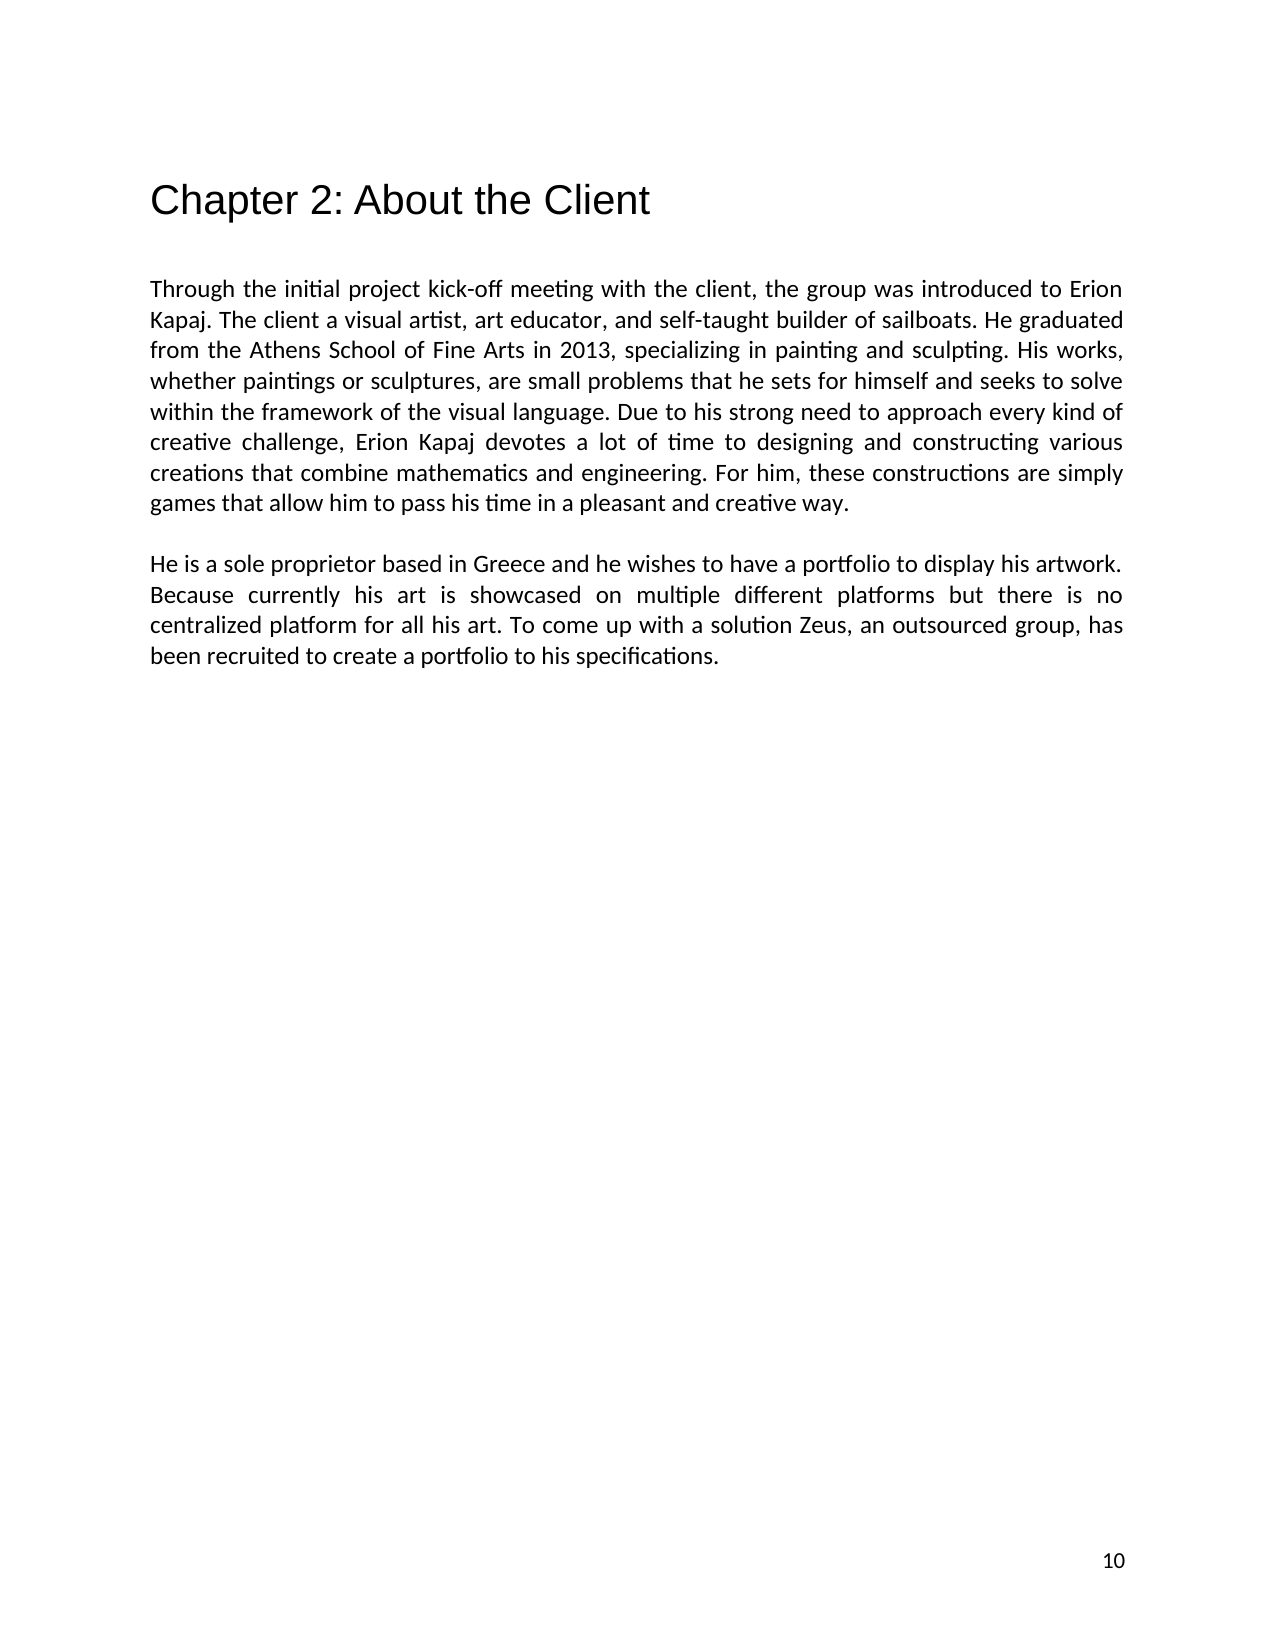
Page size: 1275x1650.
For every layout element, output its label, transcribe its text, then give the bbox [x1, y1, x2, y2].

text He is a sole proprietor based in Greece and he wishes to have a portfolio to display his artwork. Because currently his art is showcased on multiple different platforms but there is no centralized platform for all his art. To come up with a solution Zeus, an outsourced group, has been recruited to create a portfolio to his specifications. [150, 548, 1125, 670]
text Through the initial project kick-off meeting with the client, the group was introduced to Erion Kapaj. The client a visual artist, art educator, and self-taught builder of sailboats. He graduated from the Athens School of Fine Arts in 2013, specializing in painting and sculpting. His works, whether paintings or sculptures, are small problems that he sets for himself and seeks to solve within the framework of the visual language. Due to his strong need to approach every kind of creative challenge, Erion Kapaj devotes a lot of time to designing and constructing various creations that combine mathematics and engineering. For him, these constructions are simply games that allow him to pass his time in a pleasant and creative way. [150, 273, 1125, 518]
subtitle Chapter 2: About the Client [150, 175, 1125, 223]
